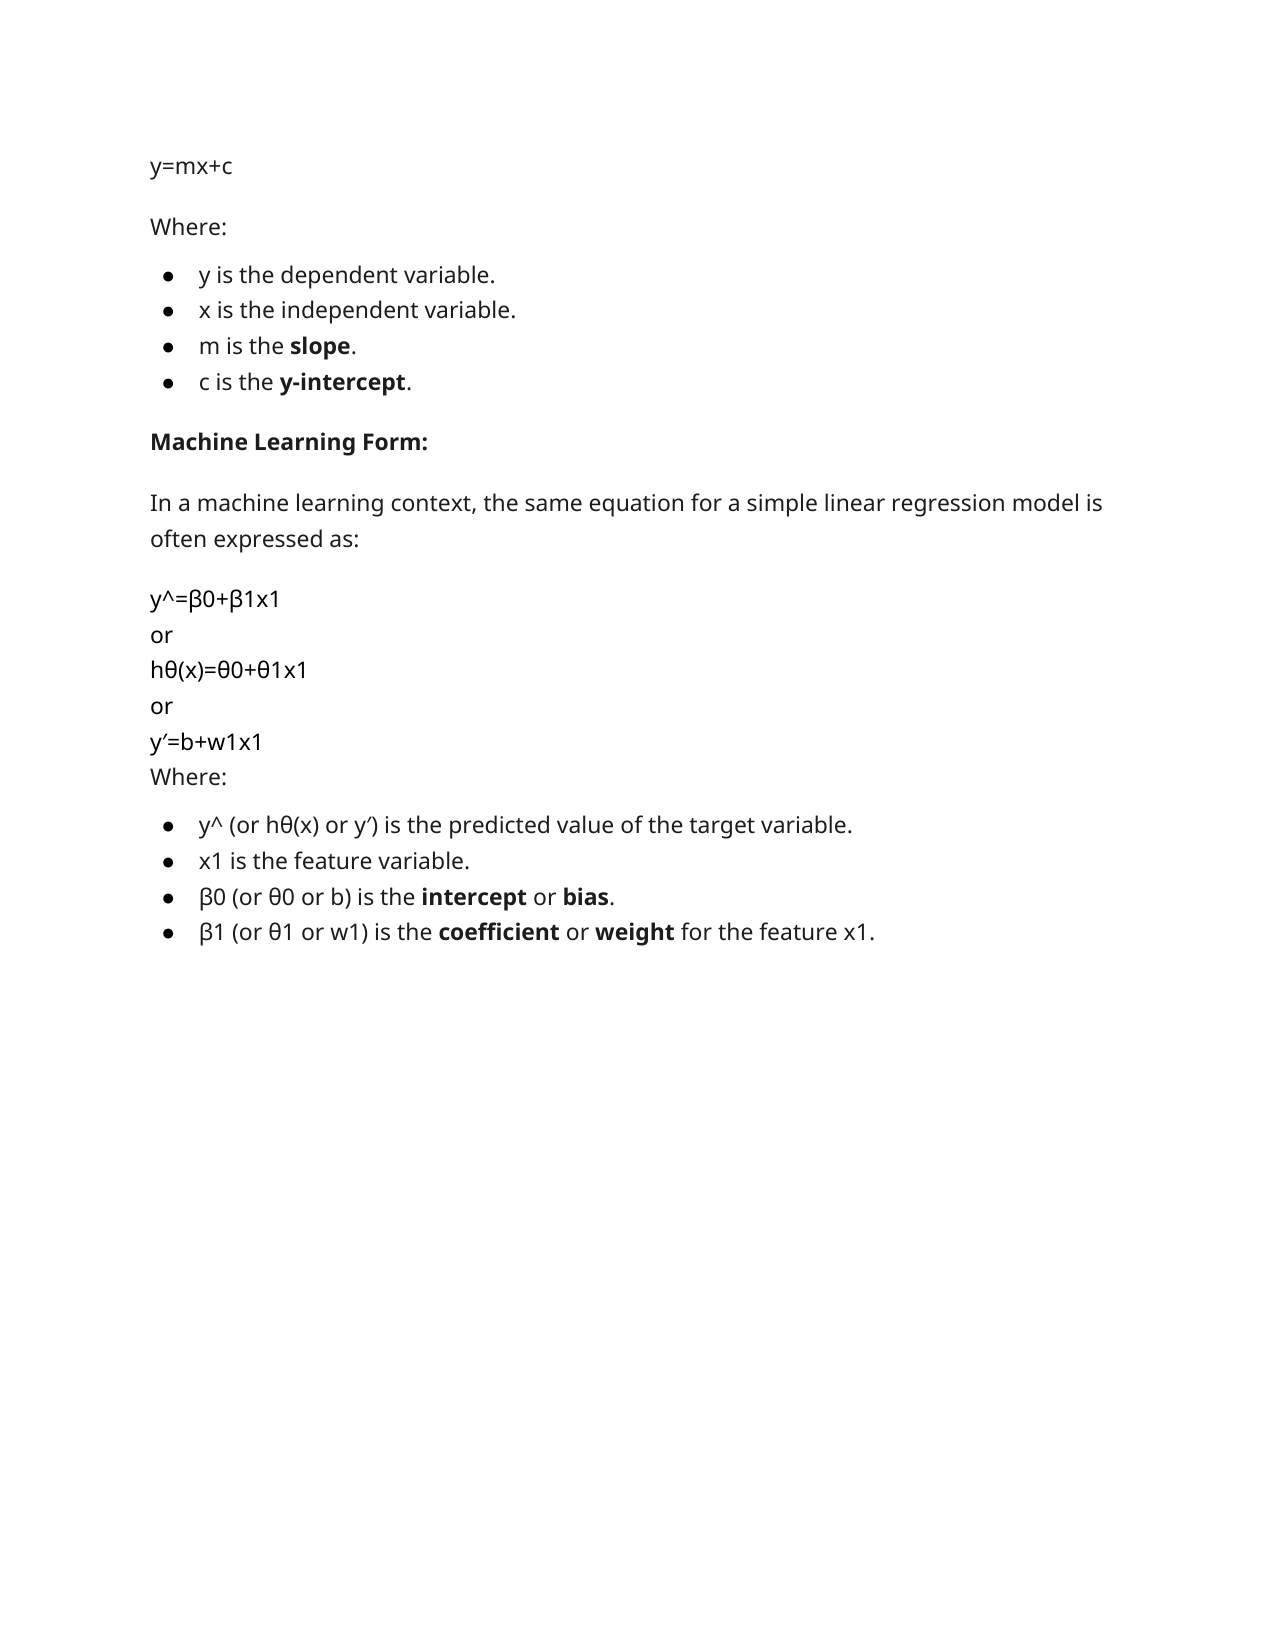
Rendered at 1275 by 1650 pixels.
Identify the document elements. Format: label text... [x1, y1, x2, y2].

text or [150, 619, 1125, 650]
list m is the slope. [161, 330, 1125, 361]
text Machine Learning Form: [150, 426, 1125, 457]
list y is the dependent variable. [161, 259, 1125, 290]
text y^​=β0​+β1​x1​ [150, 583, 1125, 614]
text Where: [150, 211, 1125, 242]
text y=mx+c [150, 150, 1125, 181]
list x is the independent variable. [161, 294, 1125, 326]
text In a machine learning context, the same equation for a simple linear regression model is often expressed as: [150, 487, 1125, 554]
text y′=b+w1​x1​ [150, 726, 1125, 757]
text hθ​(x)=θ0​+θ1​x1​ [150, 654, 1125, 686]
list x1​ is the feature variable. [161, 845, 1125, 876]
list β0​ (or θ0​ or b) is the intercept or bias. [161, 881, 1125, 912]
list c is the y-intercept. [161, 366, 1125, 397]
list y^​ (or hθ​(x) or y′) is the predicted value of the target variable. [161, 809, 1125, 841]
list β1​ (or θ1​ or w1​) is the coefficient or weight for the feature x1​. [161, 916, 1125, 947]
text Where: [150, 761, 1125, 792]
text or [150, 690, 1125, 721]
